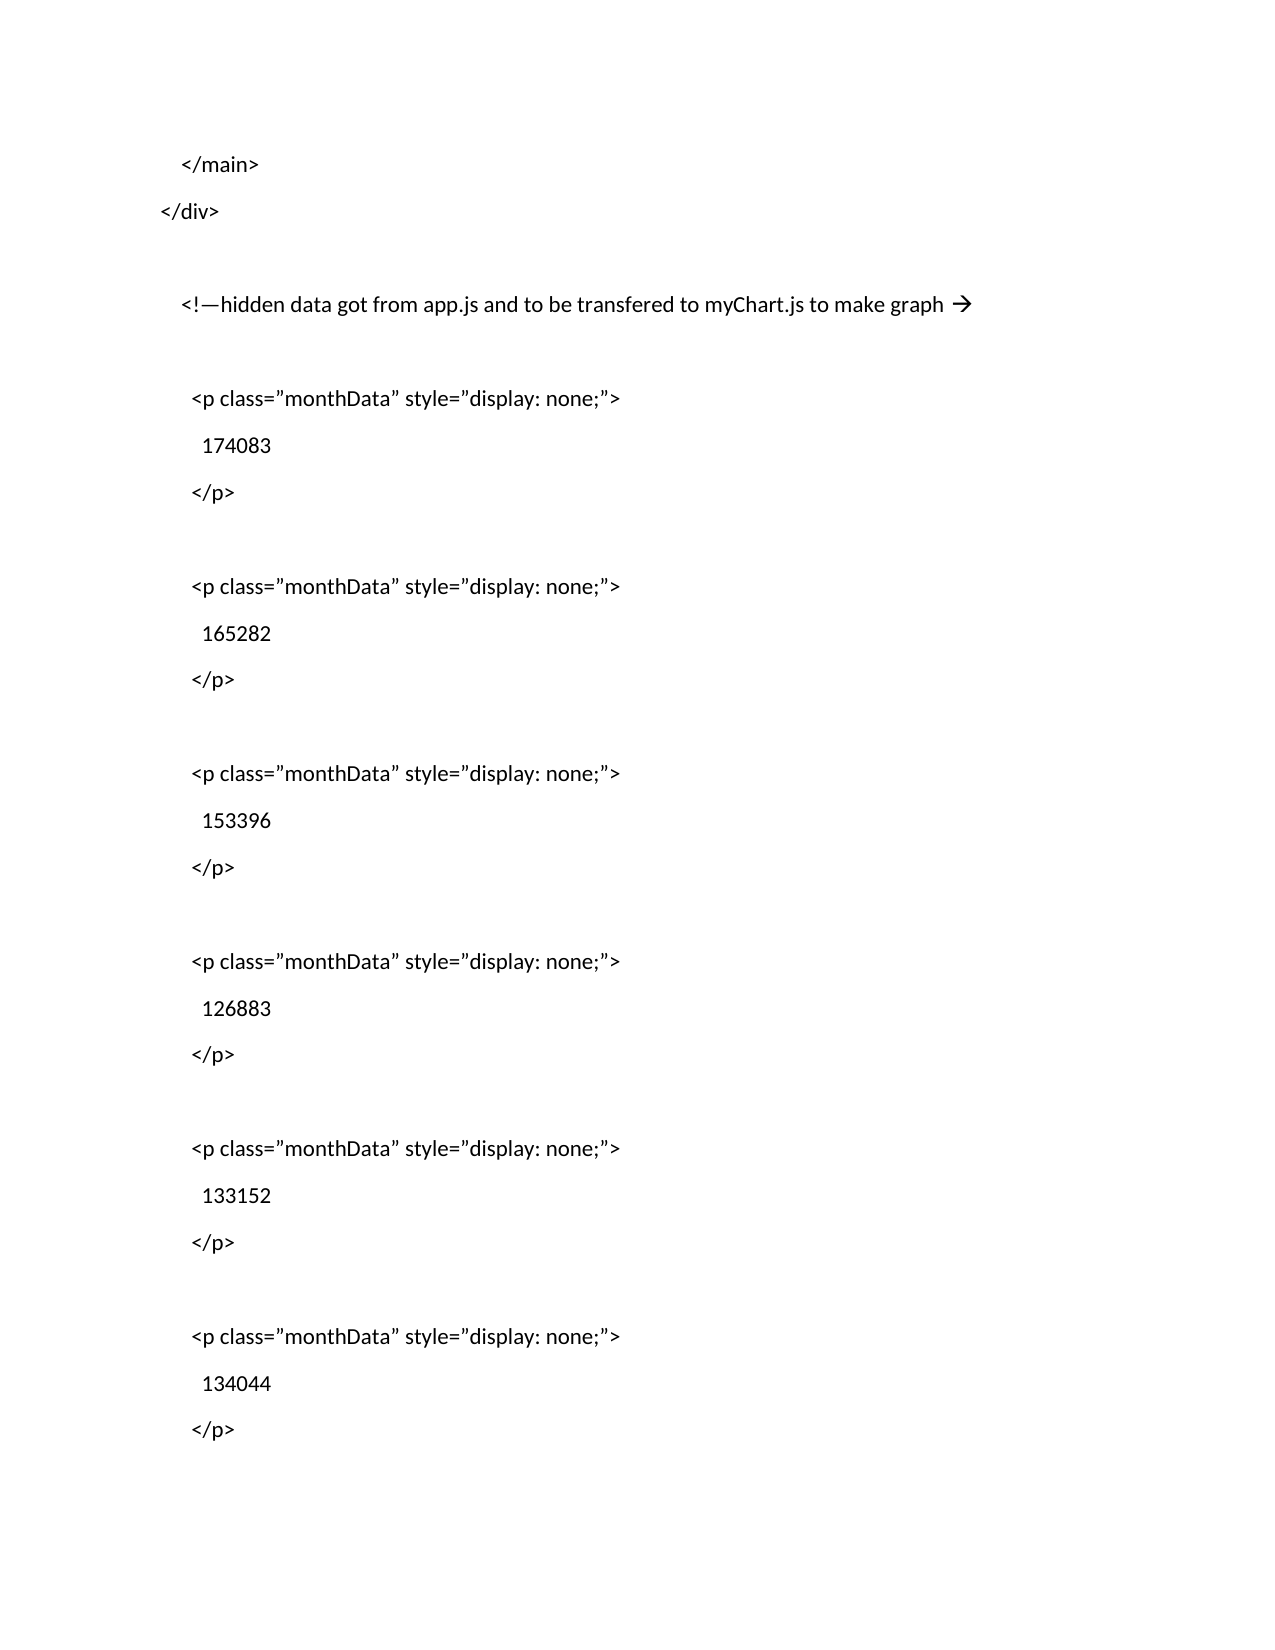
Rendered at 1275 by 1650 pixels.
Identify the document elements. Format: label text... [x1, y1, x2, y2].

text </p> [150, 1228, 1125, 1256]
text </p> [150, 1416, 1125, 1444]
text </p> [150, 1041, 1125, 1069]
text </div> [150, 197, 1125, 225]
text <p class=”monthData” style=”display: none;”> [150, 572, 1125, 600]
text 153396 [150, 806, 1125, 834]
text <!—hidden data got from app.js and to be transfered to myChart.js to make graph [150, 291, 1125, 319]
text </main> [150, 150, 1125, 178]
text 126883 [150, 994, 1125, 1022]
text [150, 1322, 1125, 1350]
text </p> [150, 853, 1125, 881]
text <p class=”monthData” style=”display: none;”> [150, 759, 1125, 787]
text 133152 [150, 1181, 1125, 1209]
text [150, 1134, 1125, 1162]
text 134044 [150, 1369, 1125, 1397]
text 165282 [150, 619, 1125, 647]
text </p> [150, 478, 1125, 506]
text </p> [150, 666, 1125, 694]
text <p class=”monthData” style=”display: none;”> [150, 947, 1125, 975]
text 174083 [150, 431, 1125, 459]
text <p class=”monthData” style=”display: none;”> [150, 384, 1125, 412]
